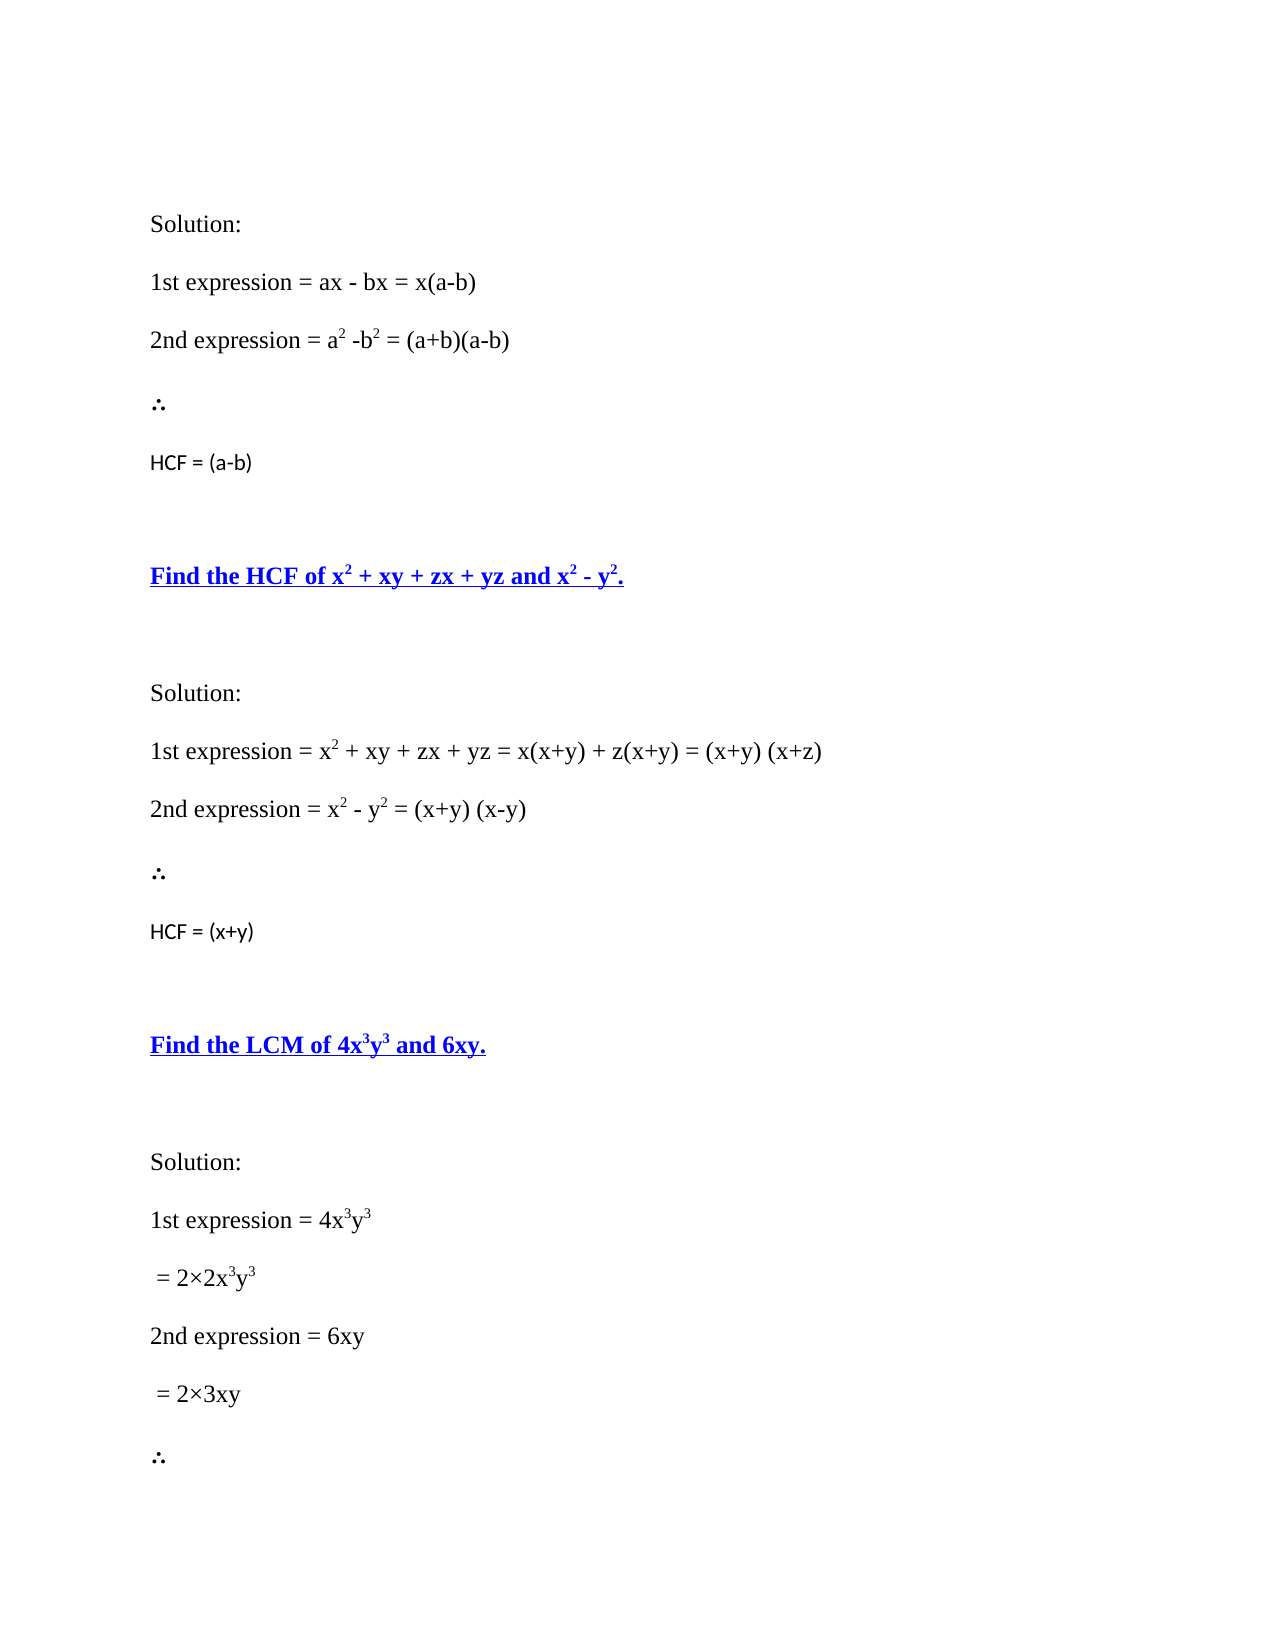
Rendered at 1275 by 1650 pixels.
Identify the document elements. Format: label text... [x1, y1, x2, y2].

text Solution: [150, 209, 1125, 238]
text ∴ [150, 383, 1125, 419]
text 2nd expression = a2 -b2 = (a+b)(a-b) [150, 325, 1125, 354]
text Find the HCF of x2 + xy + zx + yz and x2 - y2. [150, 561, 1125, 590]
text = 2×3xy [150, 1379, 1125, 1407]
text 2nd expression = x2 - y2 = (x+y) (x-y) [150, 794, 1125, 823]
text = 2×2x3y3 [150, 1263, 1125, 1292]
text ∴ [150, 1437, 1125, 1473]
text HCF = (a-b) [150, 448, 1125, 477]
text 2nd expression = 6xy [150, 1321, 1125, 1349]
text ∴ [150, 852, 1125, 888]
text Solution: [150, 678, 1125, 707]
text HCF = (x+y) [150, 917, 1125, 945]
text 1st expression = x2 + xy + zx + yz = x(x+y) + z(x+y) = (x+y) (x+z) [150, 736, 1125, 765]
text Find the LCM of 4x3y3 and 6xy. [150, 1030, 1125, 1058]
text 1st expression = ax - bx = x(a-b) [150, 267, 1125, 296]
text 1st expression = 4x3y3 [150, 1205, 1125, 1234]
text Solution: [150, 1147, 1125, 1176]
